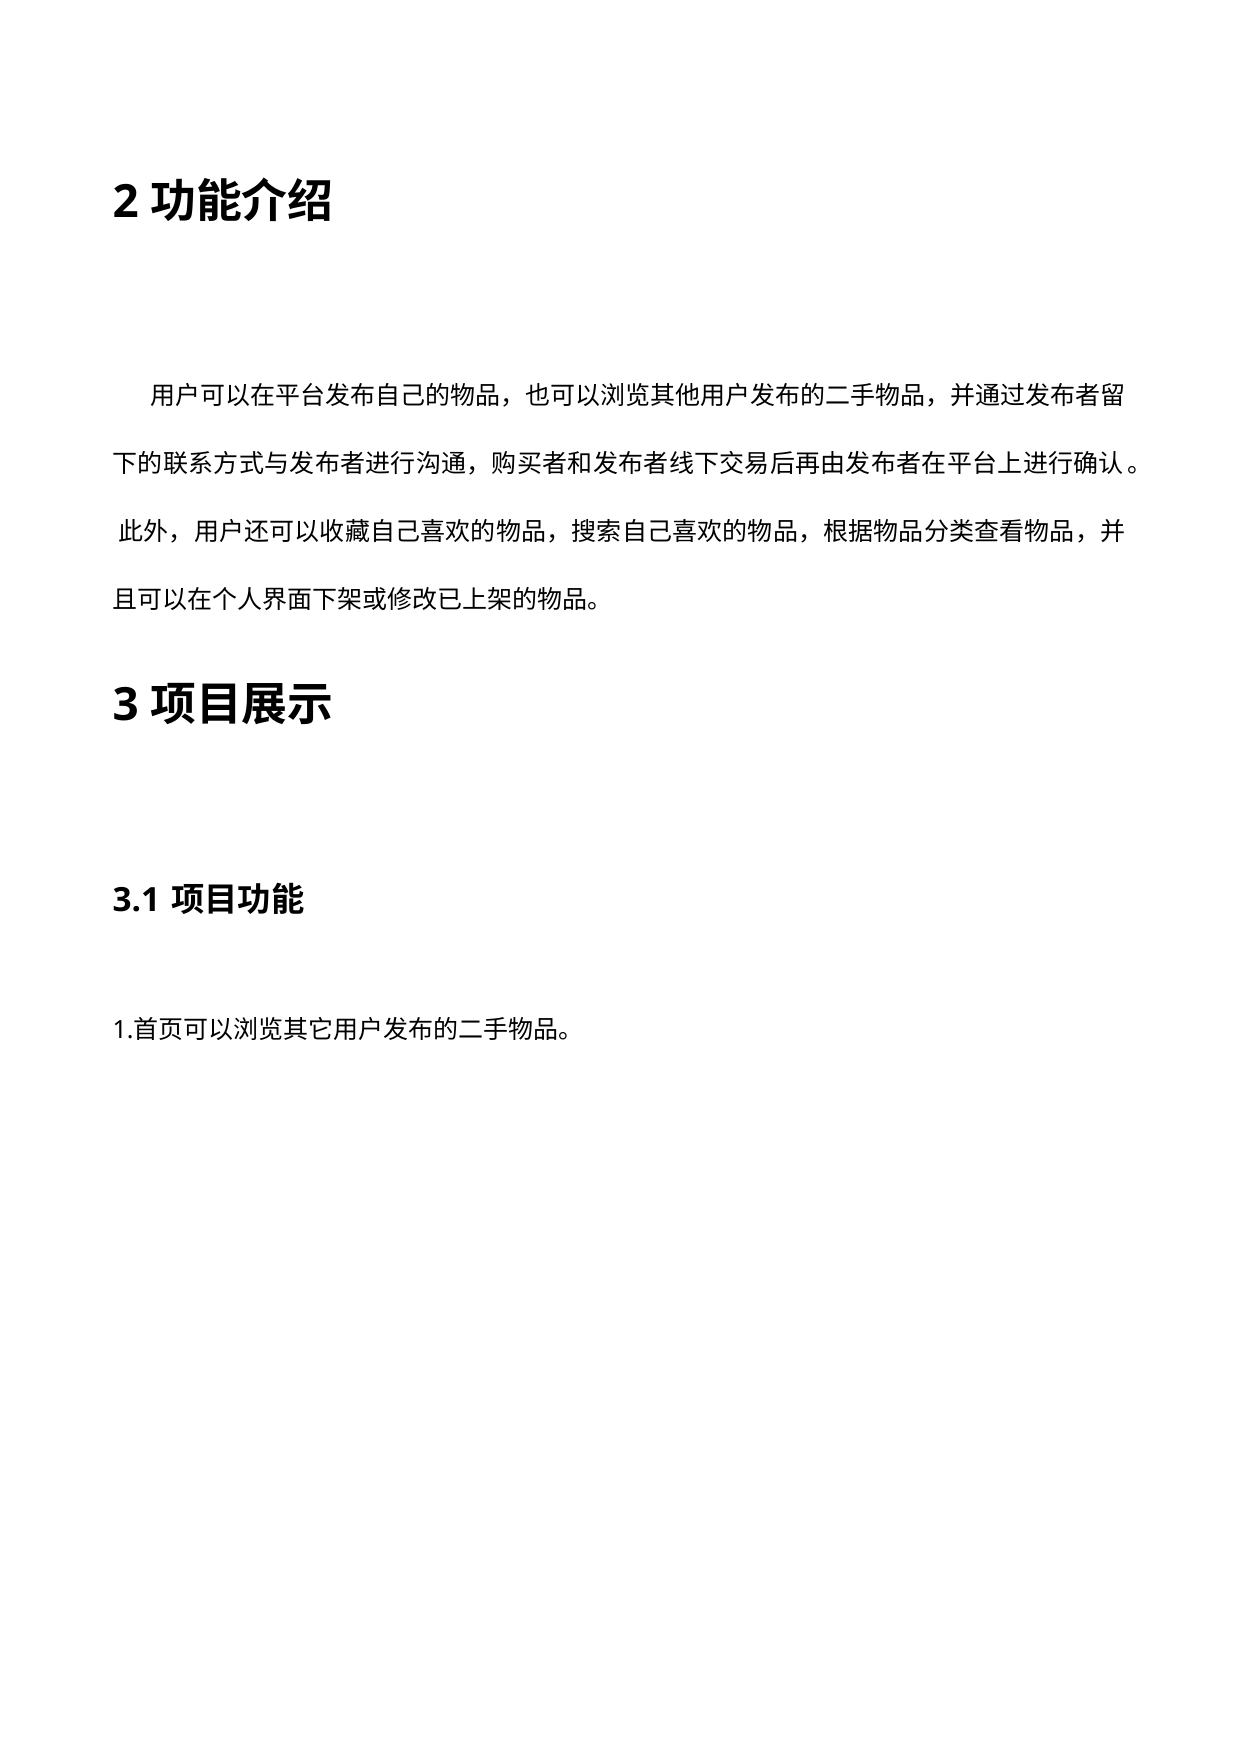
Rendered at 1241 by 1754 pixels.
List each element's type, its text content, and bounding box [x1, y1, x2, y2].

text 用户可以在平台发布自己的物品，也可以浏览其他用户发布的二手物品，并通过发布者留下的联系方式与发布者进行沟通，购买者和发布者线下交易后再由发布者在平台上进行确认。 此外，用户还可以收藏自己喜欢的物品，搜索自己喜欢的物品，根据物品分类查看物品，并且可以在个人界面下架或修改已上架的物品。 [112, 360, 1128, 632]
subtitle 功能介绍 [112, 164, 1128, 232]
subtitle 项目功能 [112, 863, 1128, 931]
text 1.首页可以浏览其它用户发布的二手物品。 [112, 993, 1128, 1061]
subtitle 项目展示 [112, 667, 1128, 735]
